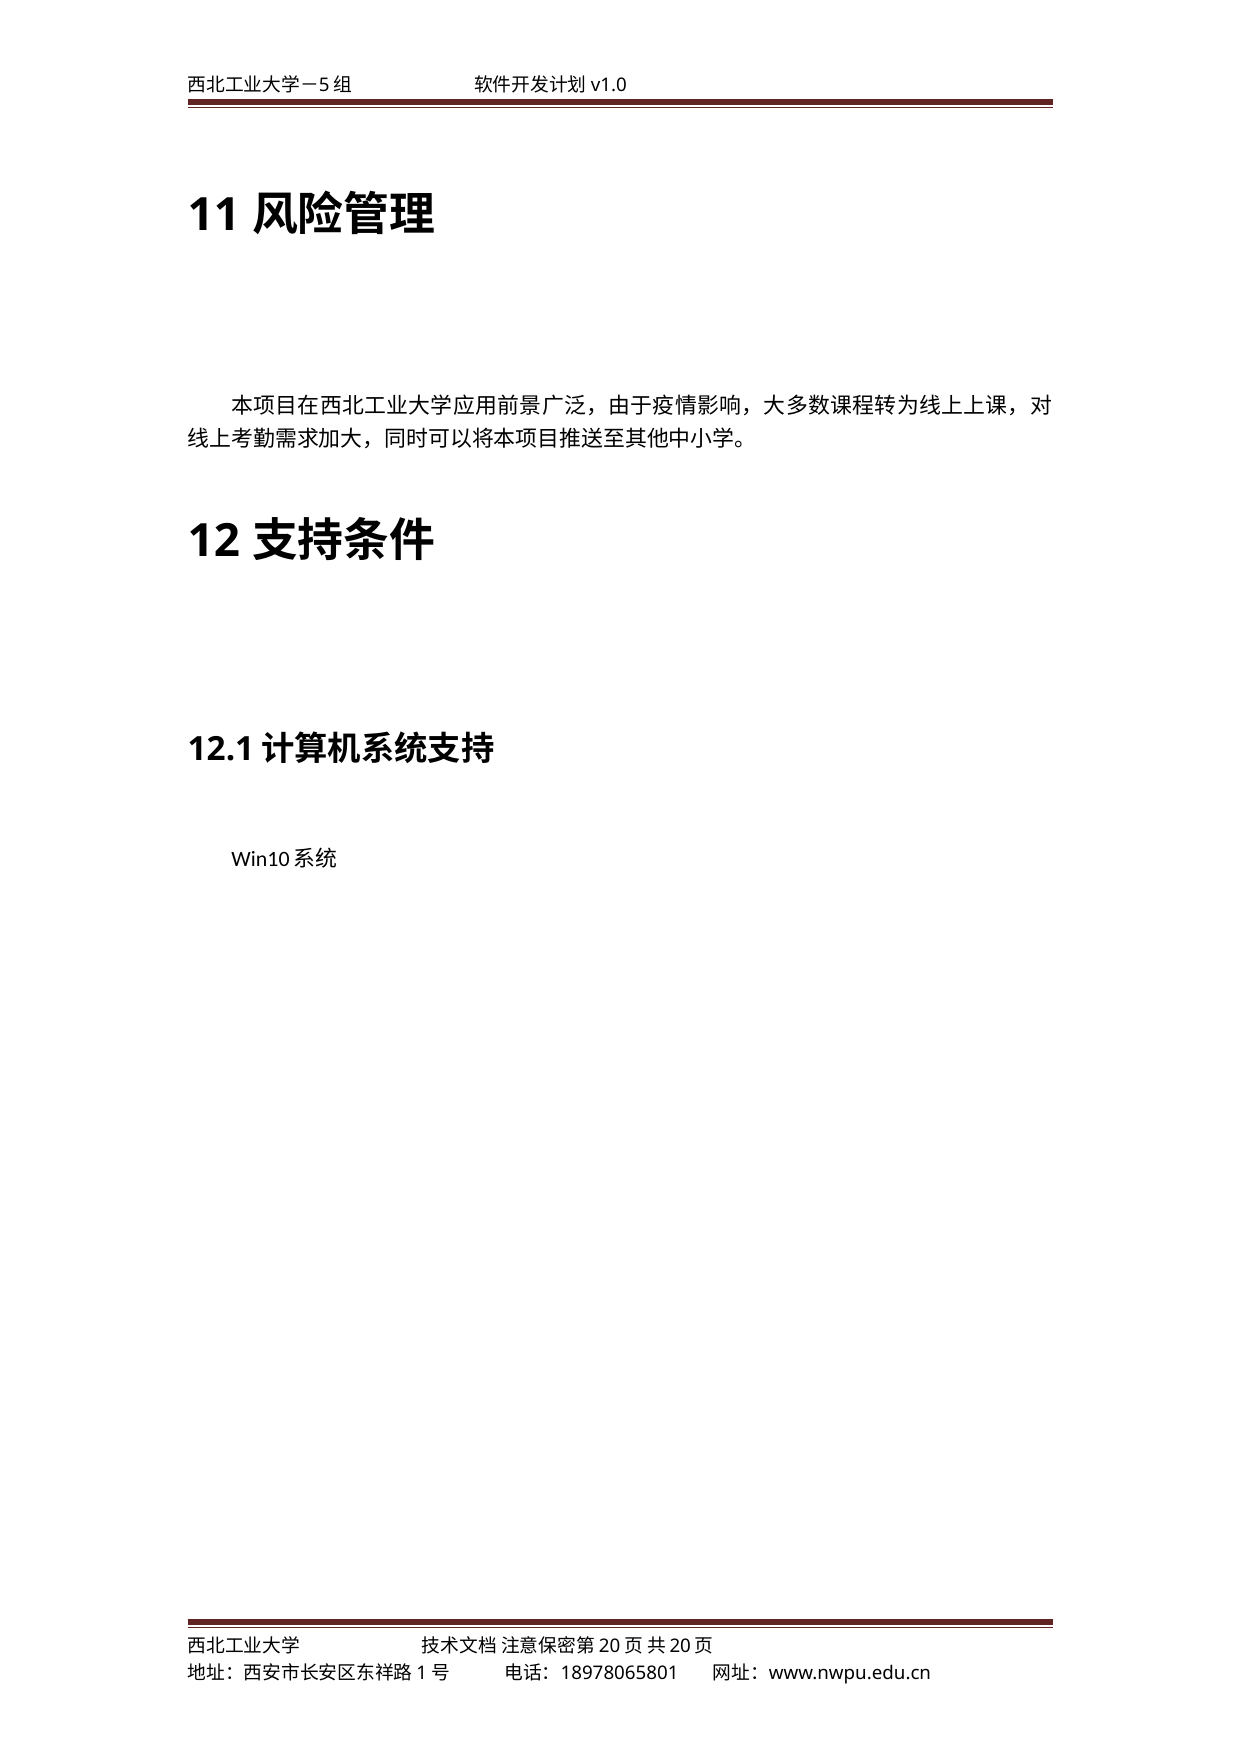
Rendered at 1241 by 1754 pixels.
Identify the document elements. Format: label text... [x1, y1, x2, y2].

subtitle 12 支持条件 [187, 488, 1053, 586]
text 本项目在西北工业大学应用前景广泛，由于疫情影响，大多数课程转为线上上课，对线上考勤需求加大，同时可以将本项目推送至其他中小学。 [187, 388, 1053, 453]
text Win10系统 [231, 841, 1053, 873]
subtitle 11 风险管理 [187, 162, 1053, 259]
subtitle 12.1计算机系统支持 [187, 714, 1053, 779]
